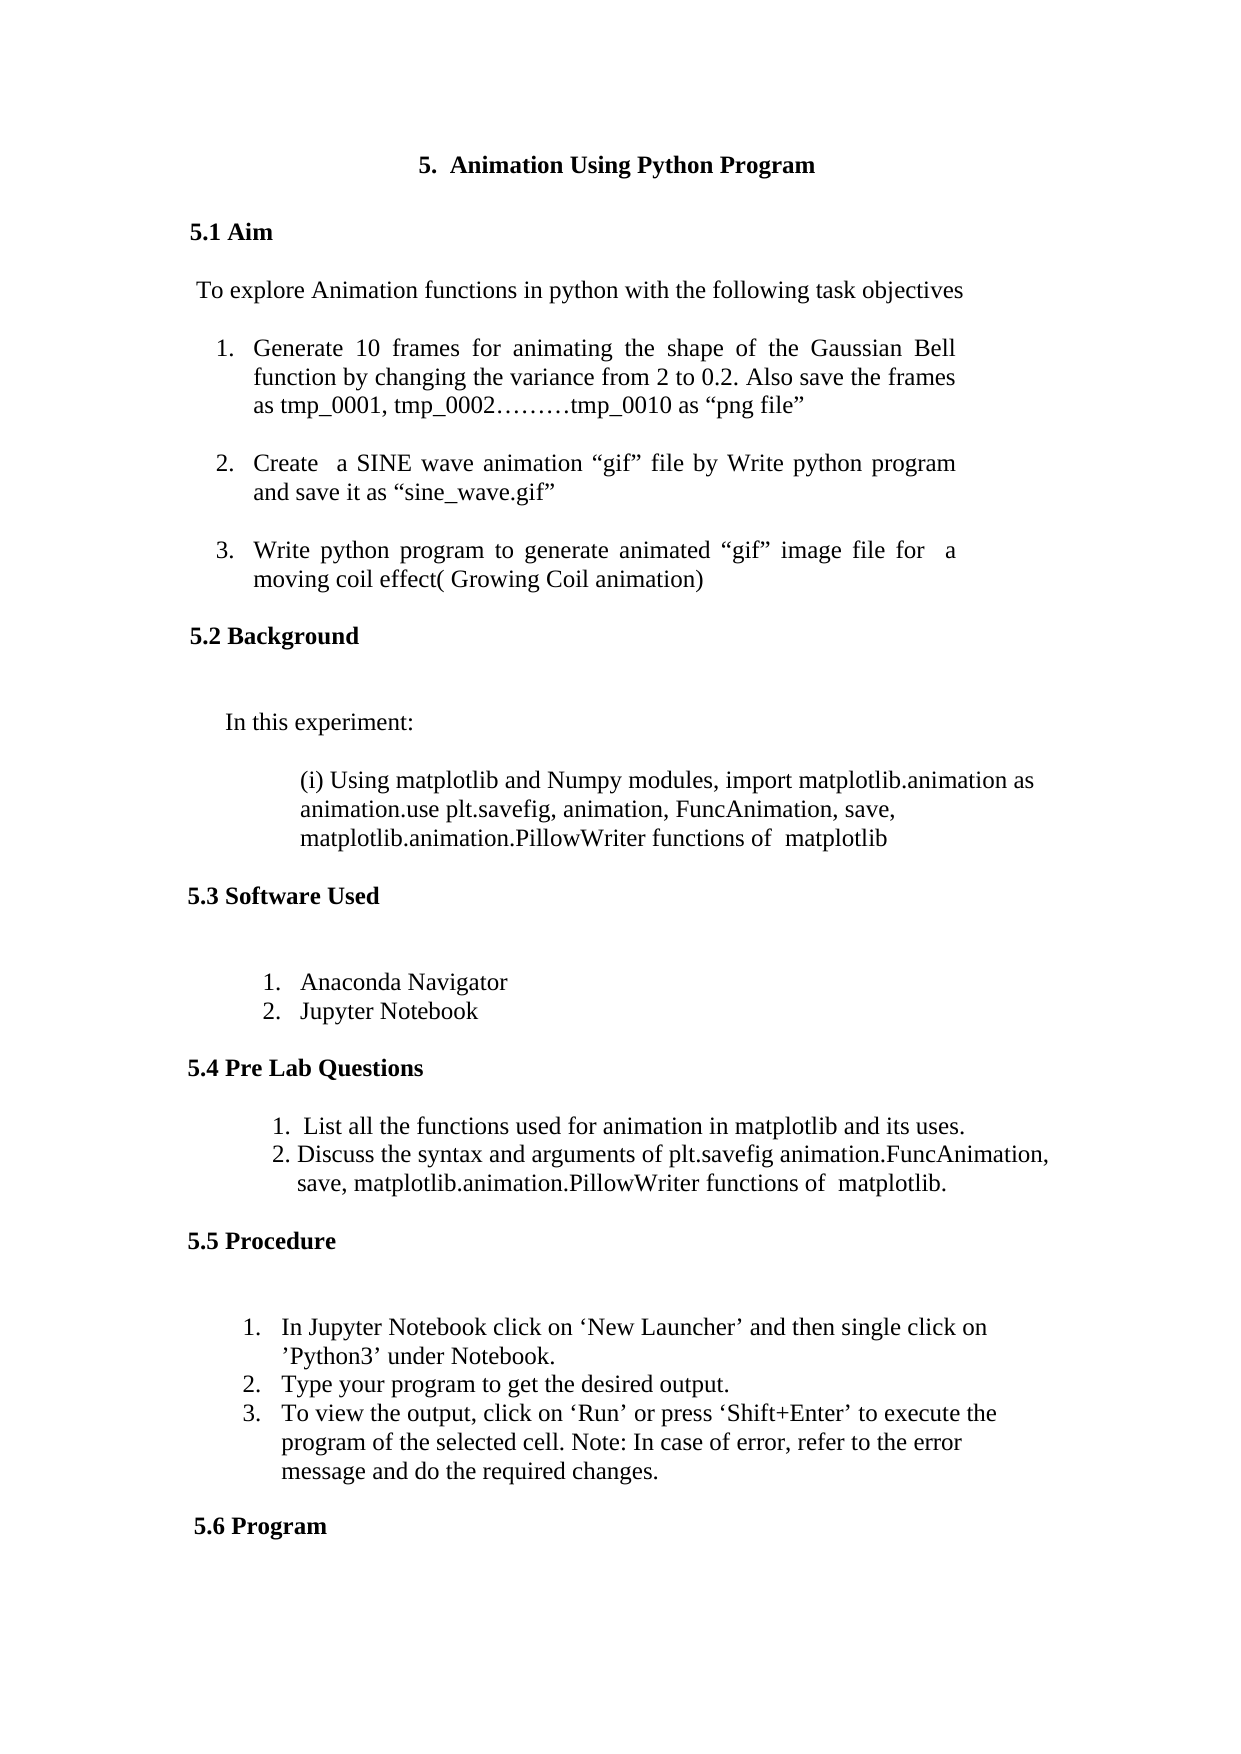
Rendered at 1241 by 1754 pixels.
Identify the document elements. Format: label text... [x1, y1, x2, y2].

text save, matplotlib.animation.PillowWriter functions of matplotlib. [150, 1168, 1090, 1197]
text 5.4 Pre Lab Questions [150, 1053, 1090, 1082]
text 2. Discuss the syntax and arguments of plt.savefig animation.FuncAnimation, [150, 1139, 1090, 1168]
list Anaconda Navigator [262, 967, 1090, 996]
text 5.6 Program [150, 1511, 1090, 1540]
list Type your program to get the desired output. [242, 1369, 1090, 1398]
list Write python program to generate animated “gif” image file for a moving coil effect( Growing Coil animation) [216, 535, 957, 592]
text 5.5 Procedure [150, 1226, 1090, 1254]
text To explore Animation functions in python with the following task objectives [189, 275, 1090, 304]
list Jupyter Notebook [262, 996, 1090, 1024]
list Create a SINE wave animation “gif” file by Write python program and save it as “sine_wave.gif” [216, 448, 957, 506]
list To view the output, click on ‘Run’ or press ‘Shift+Enter’ to execute the program of the selected cell. Note: In case of error, refer to the error message and do the required changes. [242, 1398, 1005, 1484]
text 5. Animation Using Python Program [150, 150, 1084, 179]
text In this experiment: [150, 707, 1090, 736]
text (i) Using matplotlib and Numpy modules, import matplotlib.animation as animation.use plt.savefig, animation, FuncAnimation, save, matplotlib.animation.PillowWriter functions of matplotlib [300, 765, 1090, 852]
list Generate 10 frames for animating the shape of the Gaussian Bell function by changing the variance from 2 to 0.2. Also save the frames as tmp_0001, tmp_0002………tmp_0010 as “png file” [216, 333, 957, 419]
text 5.3 Software Used [150, 881, 1090, 909]
text 1. List all the functions used for animation in matplotlib and its uses. [150, 1111, 1090, 1139]
list In Jupyter Notebook click on ‘New Launcher’ and then single click on ’Python3’ under Notebook. [242, 1312, 1023, 1369]
text 5.1 Aim [189, 217, 1090, 246]
text 5.2 Background [189, 621, 1090, 650]
